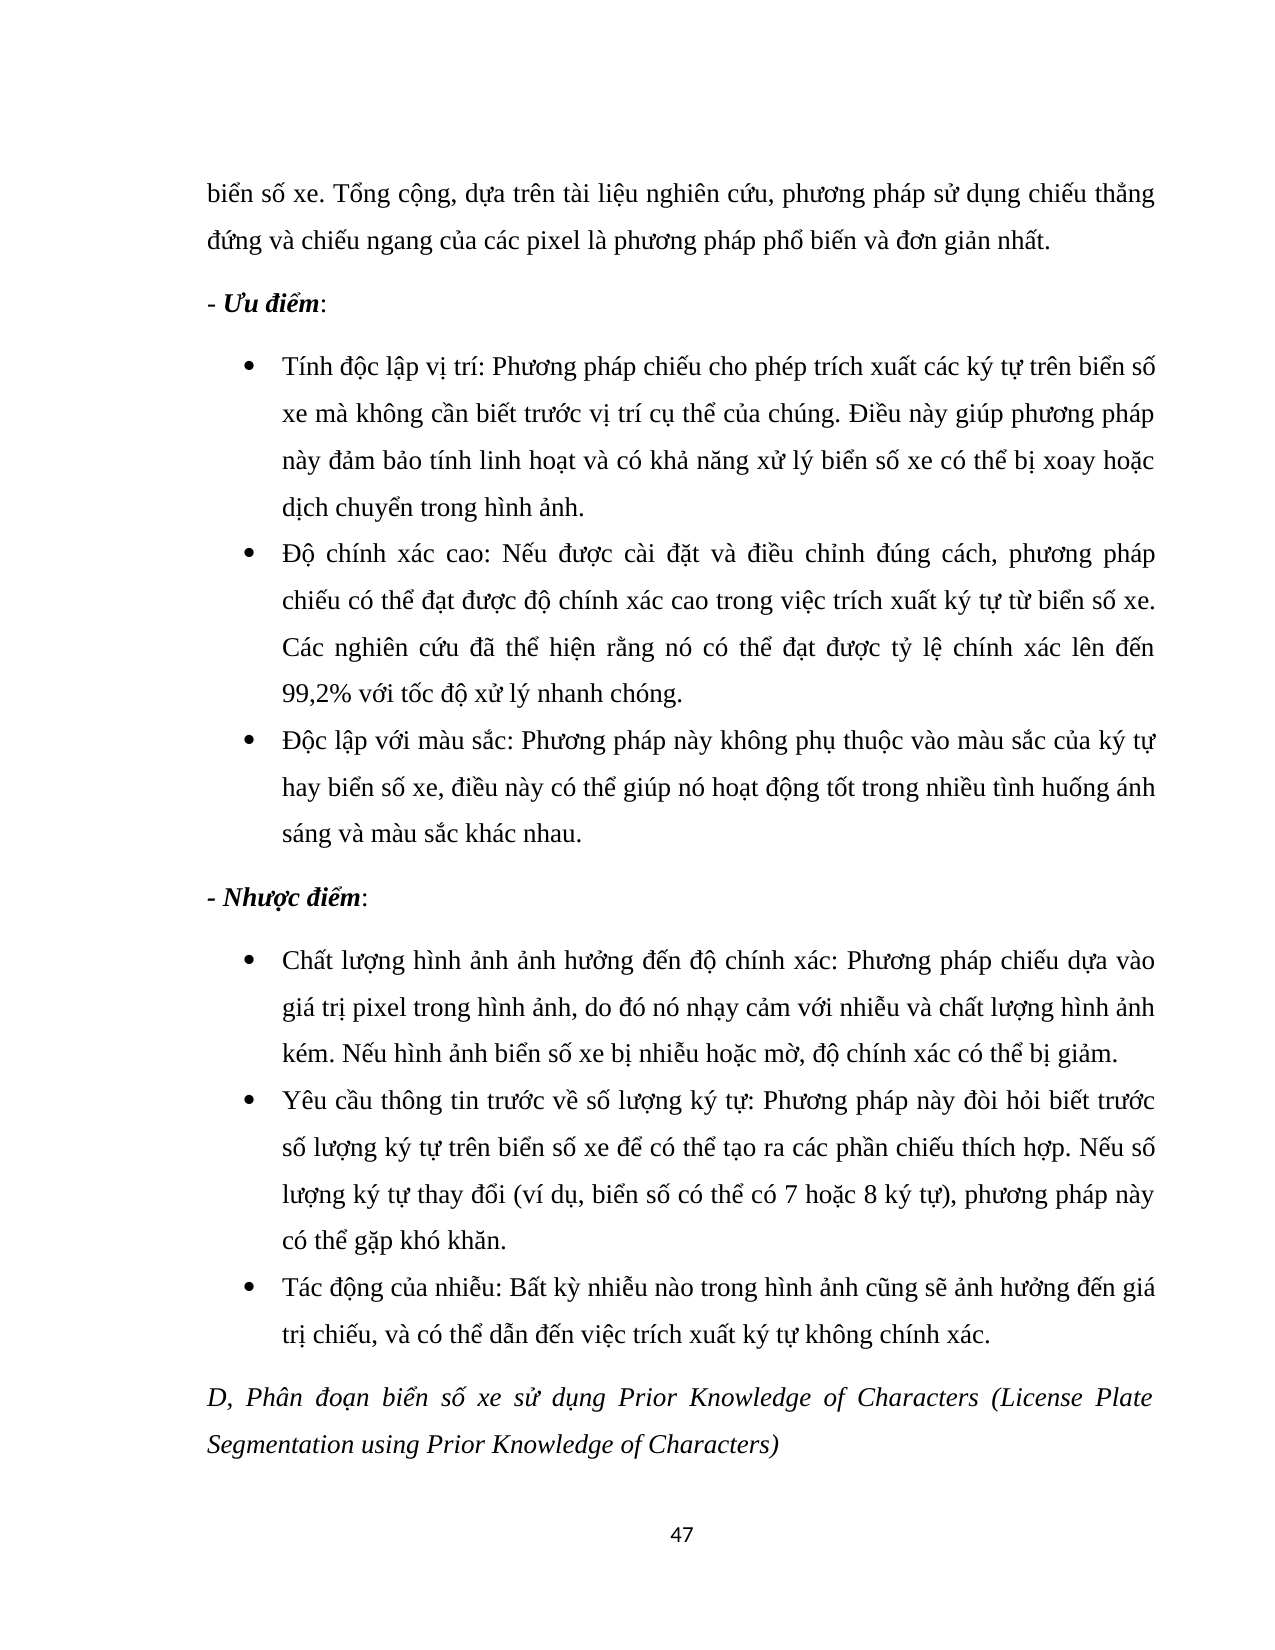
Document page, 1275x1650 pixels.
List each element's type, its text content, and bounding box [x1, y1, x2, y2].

list Độc lập với màu sắc: Phương pháp này không phụ thuộc vào màu sắc của ký tự hay biển số xe, điều này có thể giúp nó hoạt động tốt trong nhiều tình huống ánh sáng và màu sắc khác nhau. [244, 724, 1157, 849]
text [207, 177, 1157, 255]
text - Ưu điểm: [207, 287, 1157, 318]
text D, Phân đoạn biển số xe sử dụng Prior Knowledge of Characters (License Plate Segmentation using Prior Knowledge of Characters) [207, 1381, 1157, 1459]
text - Nhược điểm: [207, 881, 1157, 912]
list Chất lượng hình ảnh ảnh hưởng đến độ chính xác: Phương pháp chiếu dựa vào giá trị pixel trong hình ảnh, do đó nó nhạy cảm với nhiễu và chất lượng hình ảnh kém. Nếu hình ảnh biển số xe bị nhiễu hoặc mờ, độ chính xác có thể bị giảm. [244, 944, 1157, 1069]
list Tác động của nhiễu: Bất kỳ nhiễu nào trong hình ảnh cũng sẽ ảnh hưởng đến giá trị chiếu, và có thể dẫn đến việc trích xuất ký tự không chính xác. [244, 1271, 1157, 1349]
list Độ chính xác cao: Nếu được cài đặt và điều chỉnh đúng cách, phương pháp chiếu có thể đạt được độ chính xác cao trong việc trích xuất ký tự từ biển số xe. Các nghiên cứu đã thể hiện rằng nó có thể đạt được tỷ lệ chính xác lên đến 99,2% với tốc độ xử lý nhanh chóng. [244, 537, 1157, 708]
list Yêu cầu thông tin trước về số lượng ký tự: Phương pháp này đòi hỏi biết trước số lượng ký tự trên biển số xe để có thể tạo ra các phần chiếu thích hợp. Nếu số lượng ký tự thay đổi (ví dụ, biển số có thể có 7 hoặc 8 ký tự), phương pháp này có thể gặp khó khăn. [244, 1084, 1157, 1256]
list Tính độc lập vị trí: Phương pháp chiếu cho phép trích xuất các ký tự trên biển số xe mà không cần biết trước vị trí cụ thể của chúng. Điều này giúp phương pháp này đảm bảo tính linh hoạt và có khả năng xử lý biển số xe có thể bị xoay hoặc dịch chuyển trong hình ảnh. [244, 351, 1157, 522]
